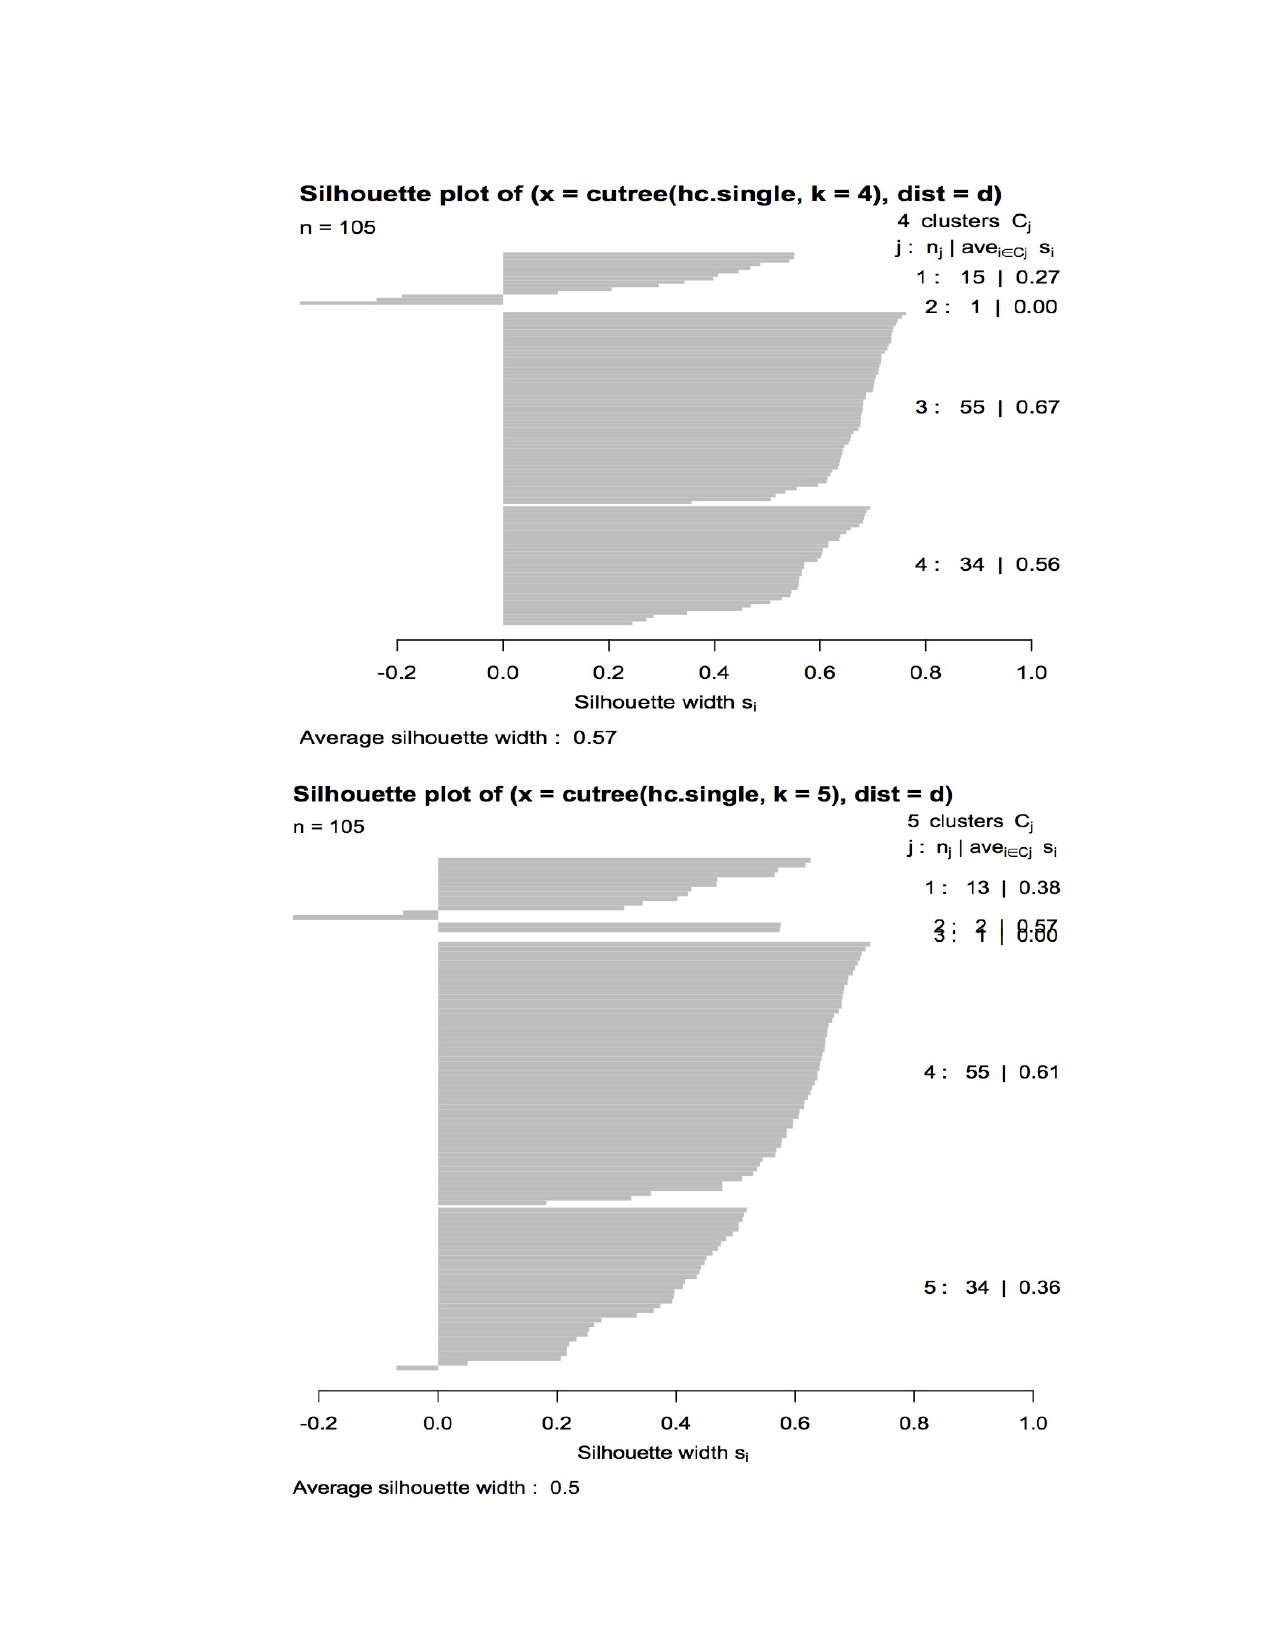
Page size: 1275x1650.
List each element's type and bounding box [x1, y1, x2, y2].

picture [187, 150, 1088, 1500]
